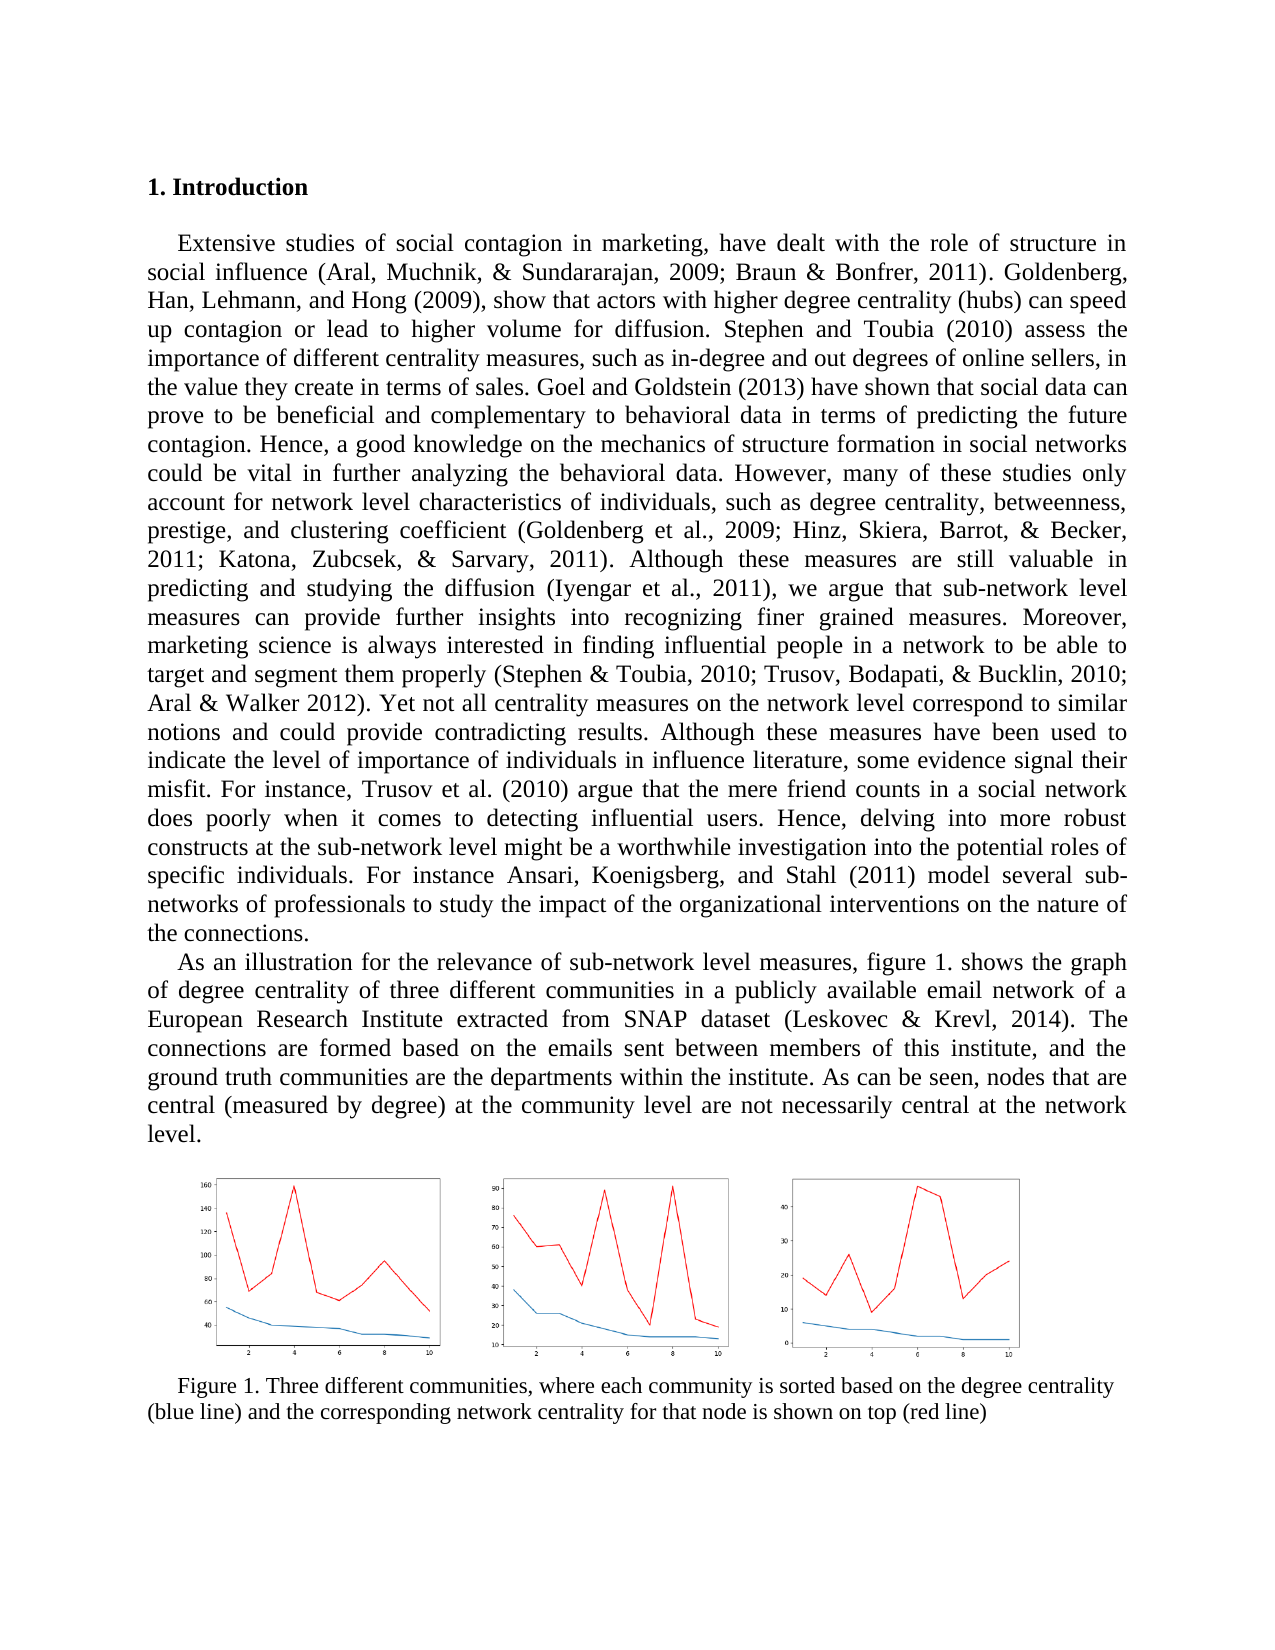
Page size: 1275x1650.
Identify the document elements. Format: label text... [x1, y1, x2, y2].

subtitle Introduction [147, 172, 1128, 201]
text As an illustration for the relevance of sub-network level measures, figure 1. shows the graph of degree centrality of three different communities in a publicly available email network of a European Research Institute extracted from SNAP dataset (Leskovec & Krevl, 2014). The connections are formed based on the emails sent between members of this institute, and the ground truth communities are the departments within the institute. As can be seen, nodes that are central (measured by degree) at the community level are not necessarily central at the network level. [147, 947, 1128, 1148]
picture [180, 1152, 1048, 1371]
text Extensive studies of social contagion in marketing, have dealt with the role of structure in social influence (Aral, Muchnik, & Sundararajan, 2009; Braun & Bonfrer, 2011). Goldenberg, Han, Lehmann, and Hong (2009), show that actors with higher degree centrality (hubs) can speed up contagion or lead to higher volume for diffusion. Stephen and Toubia (2010) assess the importance of different centrality measures, such as in-degree and out degrees of online sellers, in the value they create in terms of sales. Goel and Goldstein (2013) have shown that social data can prove to be beneficial and complementary to behavioral data in terms of predicting the future contagion. Hence, a good knowledge on the mechanics of structure formation in social networks could be vital in further analyzing the behavioral data. However, many of these studies only account for network level characteristics of individuals, such as degree centrality, betweenness, prestige, and clustering coefficient (Goldenberg et al., 2009; Hinz, Skiera, Barrot, & Becker, 2011; Katona, Zubcsek, & Sarvary, 2011). Although these measures are still valuable in predicting and studying the diffusion (Iyengar et al., 2011), we argue that sub-network level measures can provide further insights into recognizing finer grained measures. Moreover, marketing science is always interested in finding influential people in a network to be able to target and segment them properly (Stephen & Toubia, 2010; Trusov, Bodapati, & Bucklin, 2010; Aral & Walker 2012). Yet not all centrality measures on the network level correspond to similar notions and could provide contradicting results. Although these measures have been used to indicate the level of importance of individuals in influence literature, some evidence signal their misfit. For instance, Trusov et al. (2010) argue that the mere friend counts in a social network does poorly when it comes to detecting influential users. Hence, delving into more robust constructs at the sub-network level might be a worthwhile investigation into the potential roles of specific individuals. For instance Ansari, Koenigsberg, and Stahl (2011) model several sub-networks of professionals to study the impact of the organizational interventions on the nature of the connections. [147, 228, 1128, 947]
text Figure 1. Three different communities, where each community is sorted based on the degree centrality (blue line) and the corresponding network centrality for that node is shown on top (red line) [147, 1372, 1128, 1425]
